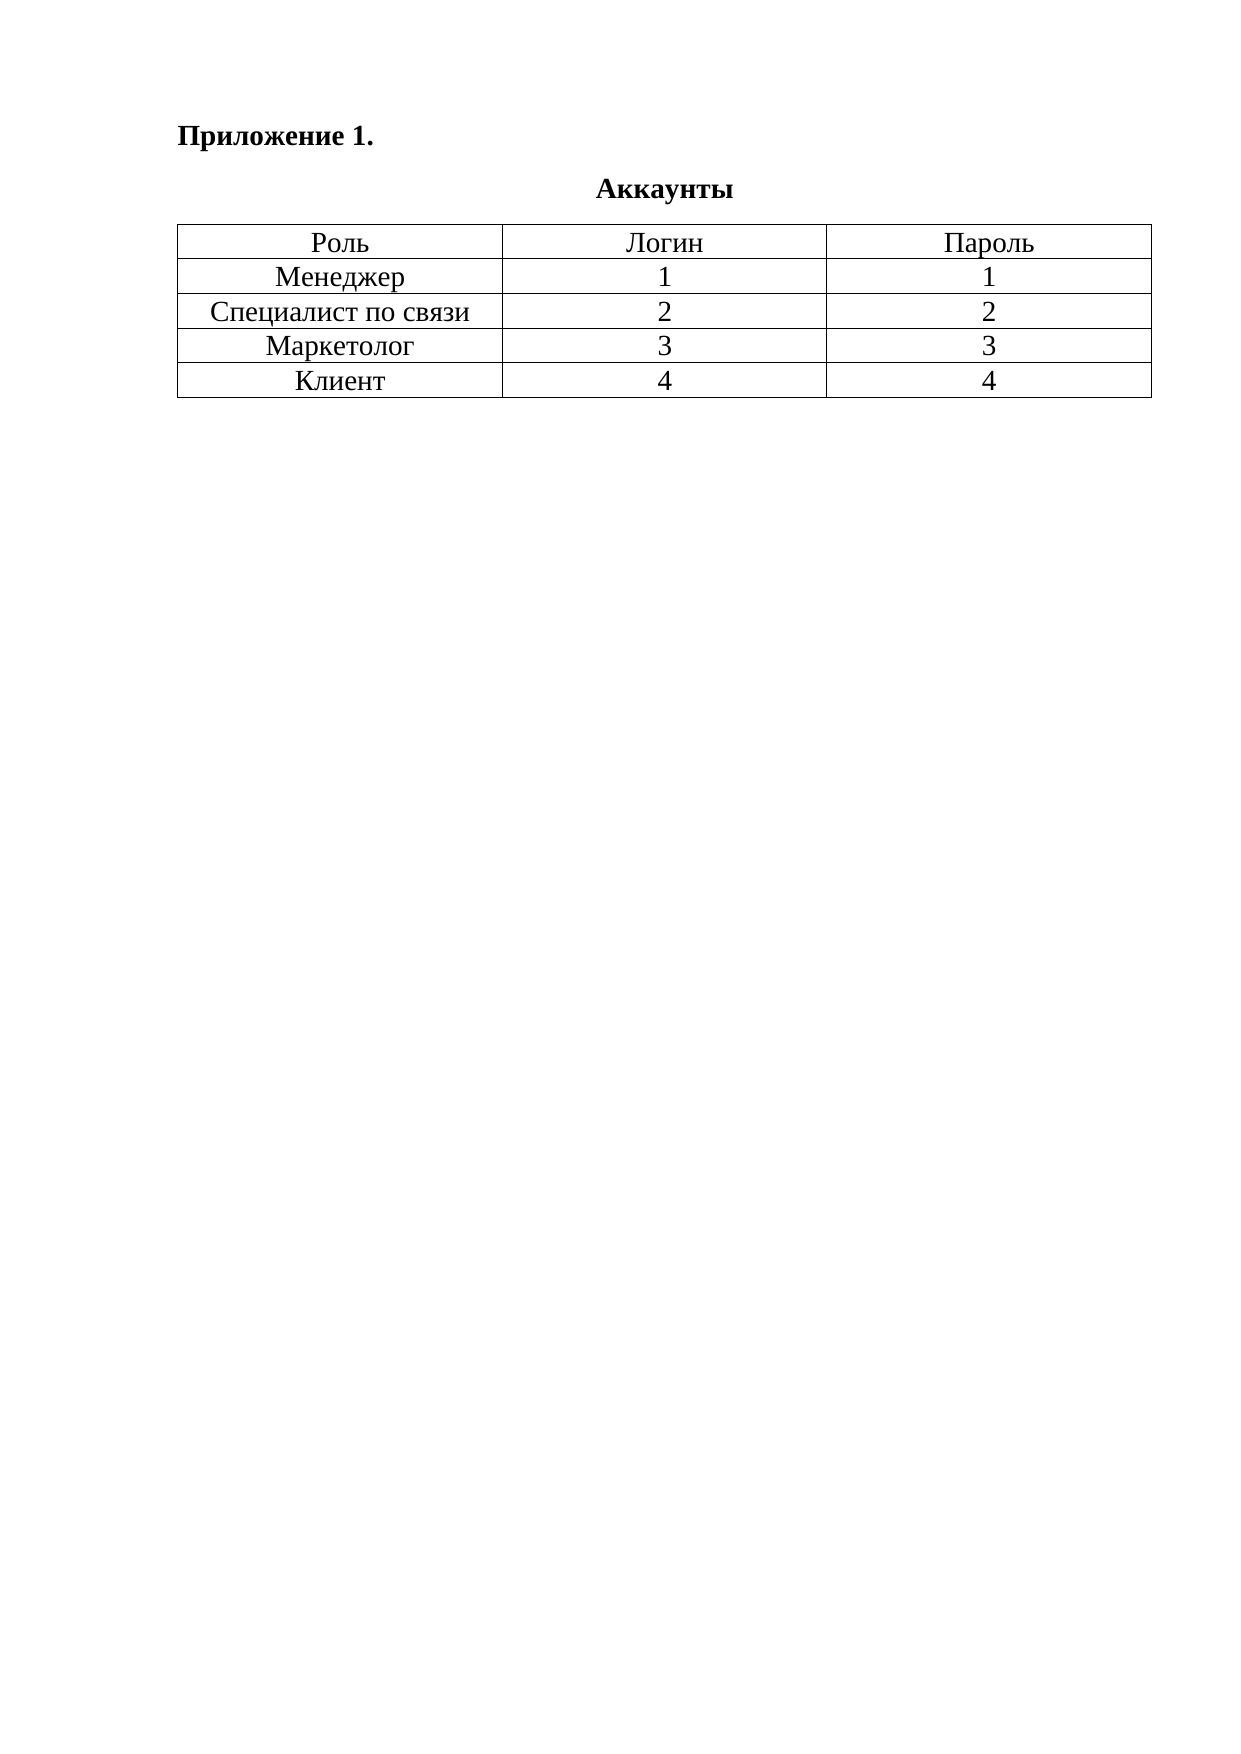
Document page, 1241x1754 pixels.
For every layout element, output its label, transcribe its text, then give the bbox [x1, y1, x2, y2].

table_cell Менеджер [178, 259, 502, 293]
table_cell 4 [827, 363, 1151, 397]
table_cell Клиент [178, 363, 502, 397]
table_cell Специалист по связи [178, 294, 502, 327]
table_cell Маркетолог [178, 329, 502, 362]
table_cell 4 [503, 363, 826, 397]
table_header Роль [178, 225, 502, 258]
table_cell 2 [503, 294, 826, 327]
table_cell 1 [827, 259, 1151, 293]
table_cell 2 [827, 294, 1151, 327]
table_cell 1 [503, 259, 826, 293]
text Аккаунты [177, 171, 1152, 204]
table_cell 3 [503, 329, 826, 362]
text Приложение 1. [177, 118, 1152, 152]
table_cell 3 [827, 329, 1151, 362]
table_header Логин [503, 225, 826, 258]
table_header Пароль [827, 225, 1151, 258]
